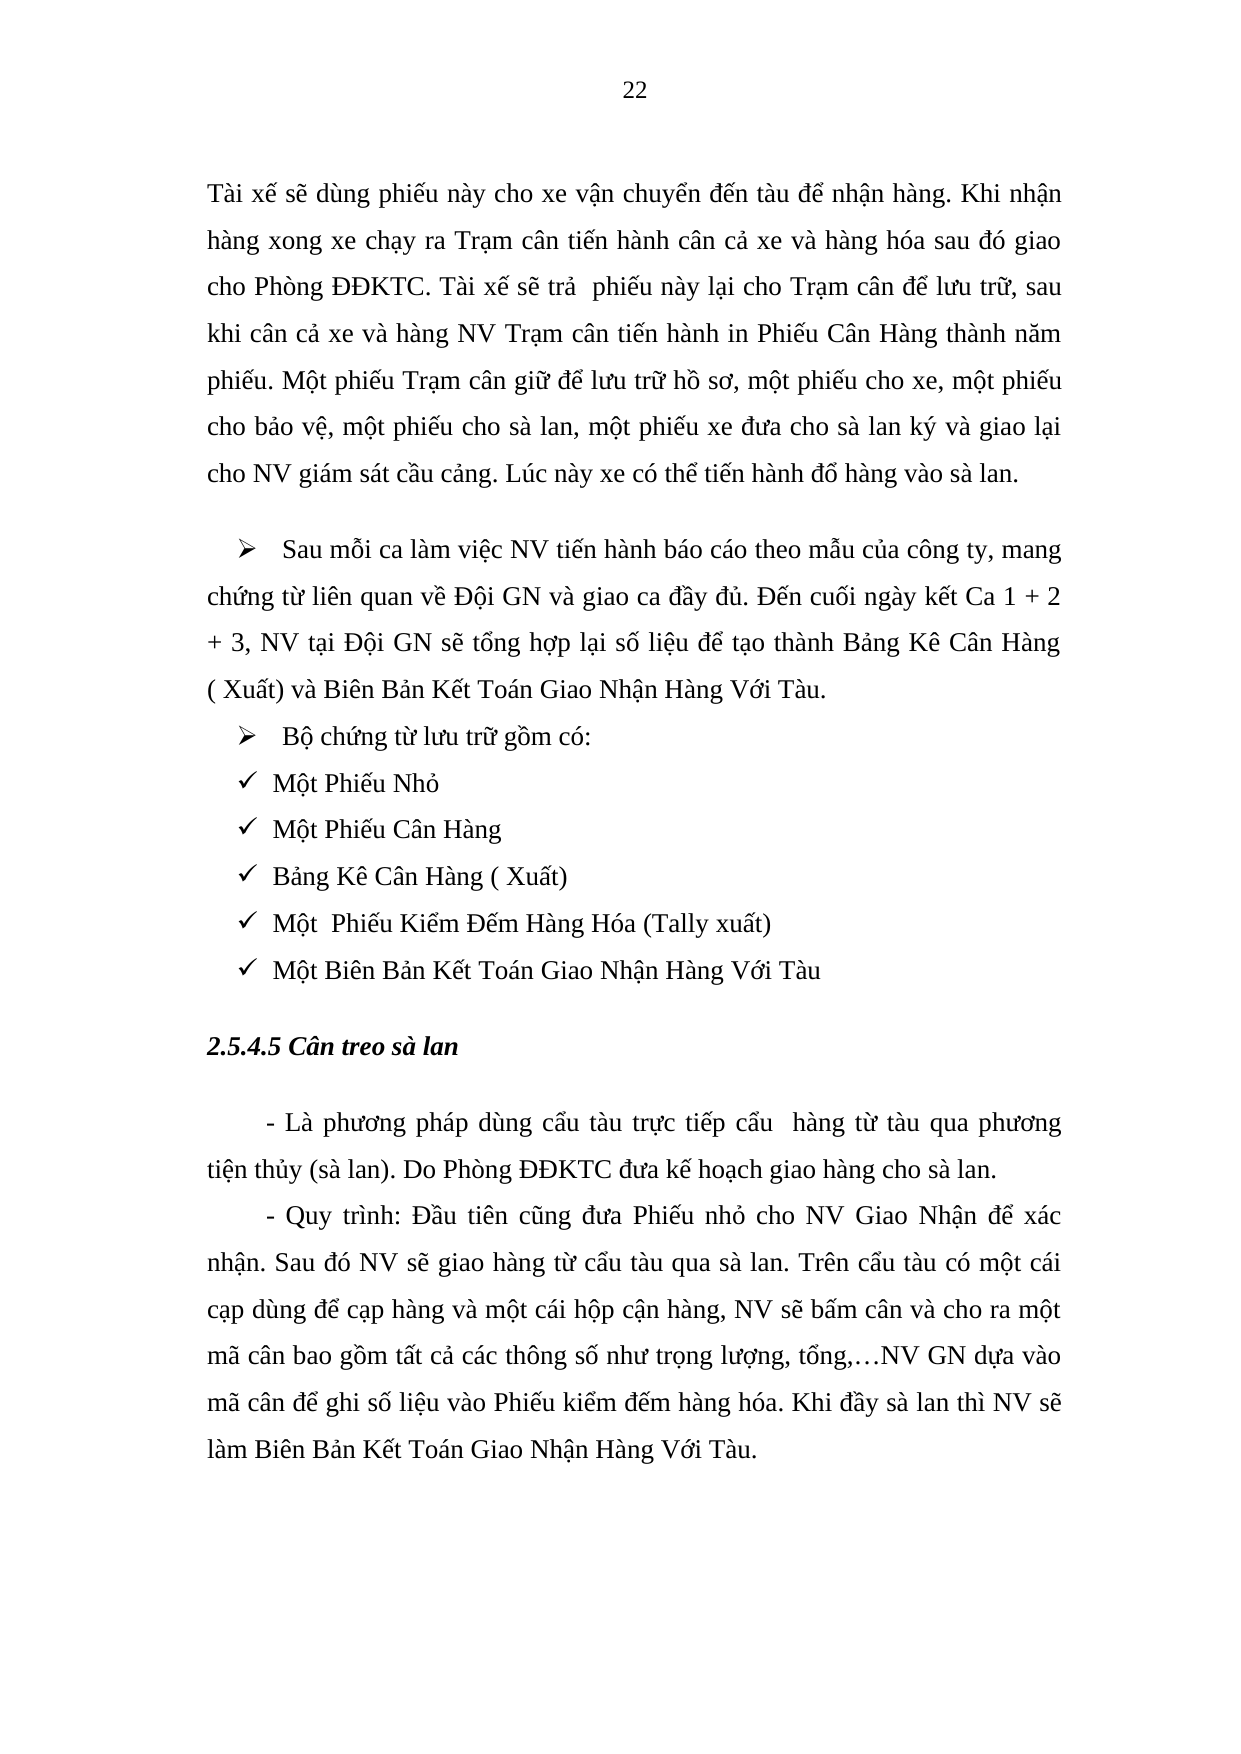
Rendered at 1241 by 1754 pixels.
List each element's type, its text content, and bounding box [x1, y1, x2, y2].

list Bộ chứng từ lưu trữ gồm có: [207, 720, 1063, 751]
list Sau mỗi ca làm việc NV tiến hành báo cáo theo mẫu của công ty, mang chứng từ liên quan về Đội GN và giao ca đầy đủ. Đến cuối ngày kết Ca 1 + 2 + 3, NV tại Đội GN sẽ tổng hợp lại số liệu để tạo thành Bảng Kê Cân Hàng ( Xuất) và Biên Bản Kết Toán Giao Nhận Hàng Với Tàu. [207, 533, 1063, 704]
text - Là phương pháp dùng cẩu tàu trực tiếp cẩu hàng từ tàu qua phương tiện thủy (sà lan). Do Phòng ĐĐKTC đưa kế hoạch giao hàng cho sà lan. [207, 1106, 1063, 1184]
list Một Biên Bản Kết Toán Giao Nhận Hàng Với Tàu [207, 954, 1063, 985]
text - Quy trình: Đầu tiên cũng đưa Phiếu nhỏ cho NV Giao Nhận để xác nhận. Sau đó NV sẽ giao hàng từ cẩu tàu qua sà lan. Trên cẩu tàu có một cái cạp dùng để cạp hàng và một cái hộp cận hàng, NV sẽ bấm cân và cho ra một mã cân bao gồm tất cả các thông số như trọng lượng, tổng,…NV GN dựa vào mã cân để ghi số liệu vào Phiếu kiểm đếm hàng hóa. Khi đầy sà lan thì NV sẽ làm Biên Bản Kết Toán Giao Nhận Hàng Với Tàu. [207, 1199, 1063, 1464]
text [207, 177, 1063, 488]
list Một Phiếu Cân Hàng [207, 813, 1063, 845]
text 2.5.4.5 Cân treo sà lan [207, 1030, 1063, 1061]
list Một Phiếu Nhỏ [207, 767, 1063, 798]
list Một Phiếu Kiểm Đếm Hàng Hóa (Tally xuất) [207, 907, 1063, 938]
list Bảng Kê Cân Hàng ( Xuất) [207, 860, 1063, 892]
